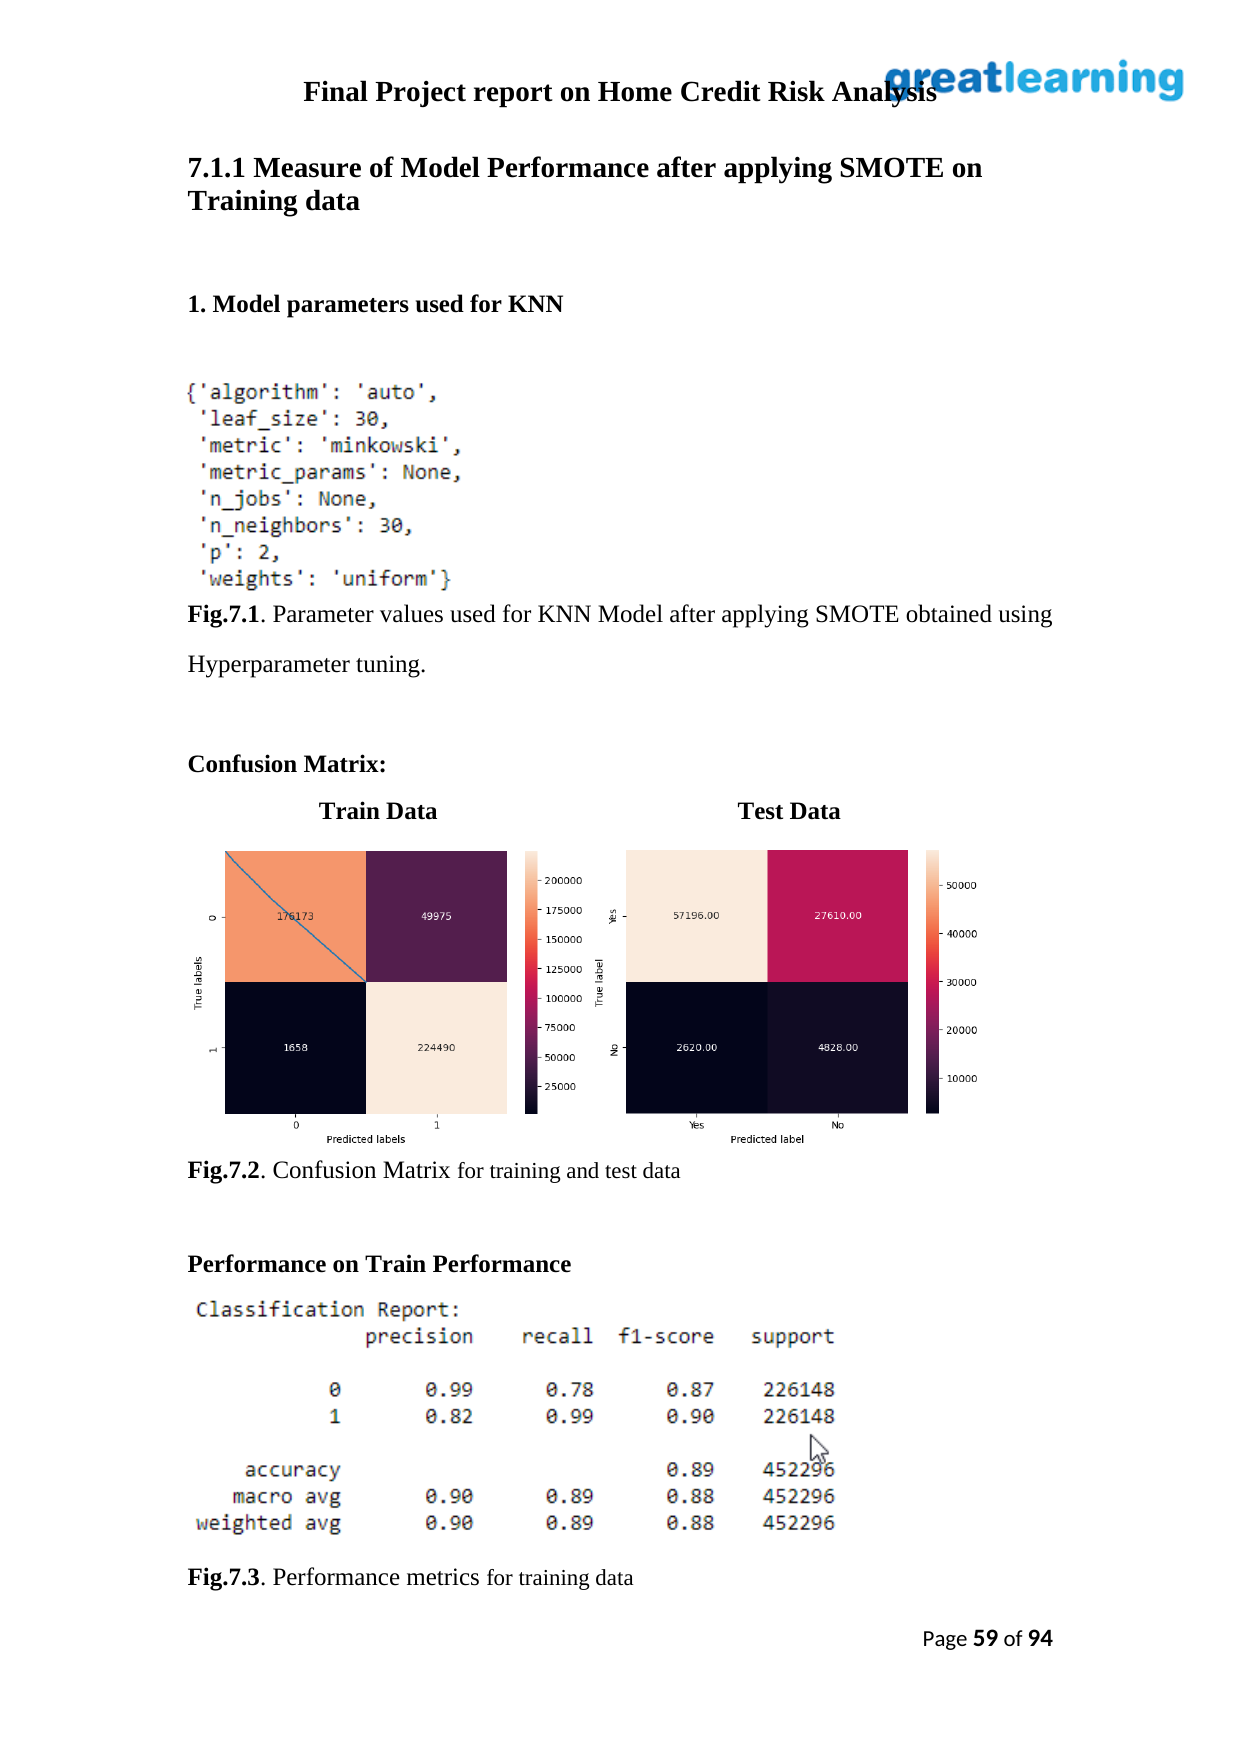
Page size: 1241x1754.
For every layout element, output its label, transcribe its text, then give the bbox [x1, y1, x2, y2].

picture [187, 1298, 851, 1541]
picture [187, 844, 983, 1151]
text Fig.7.1. Parameter values used for KNN Model after applying SMOTE obtained using [187, 599, 1053, 628]
subtitle 7.1.1 Measure of Model Performance after applying SMOTE on Training data [187, 150, 1053, 217]
picture [187, 371, 464, 600]
text Hyperparameter tuning. [187, 649, 1053, 678]
text Train Data Test Data [187, 796, 1053, 825]
text Performance on Train Performance [187, 1249, 1053, 1278]
picture [877, 53, 1188, 109]
text Confusion Matrix: [187, 749, 1053, 777]
text 1. Model parameters used for KNN [187, 289, 1053, 318]
text Fig.7.3. Performance metrics for training data [187, 1562, 1053, 1590]
